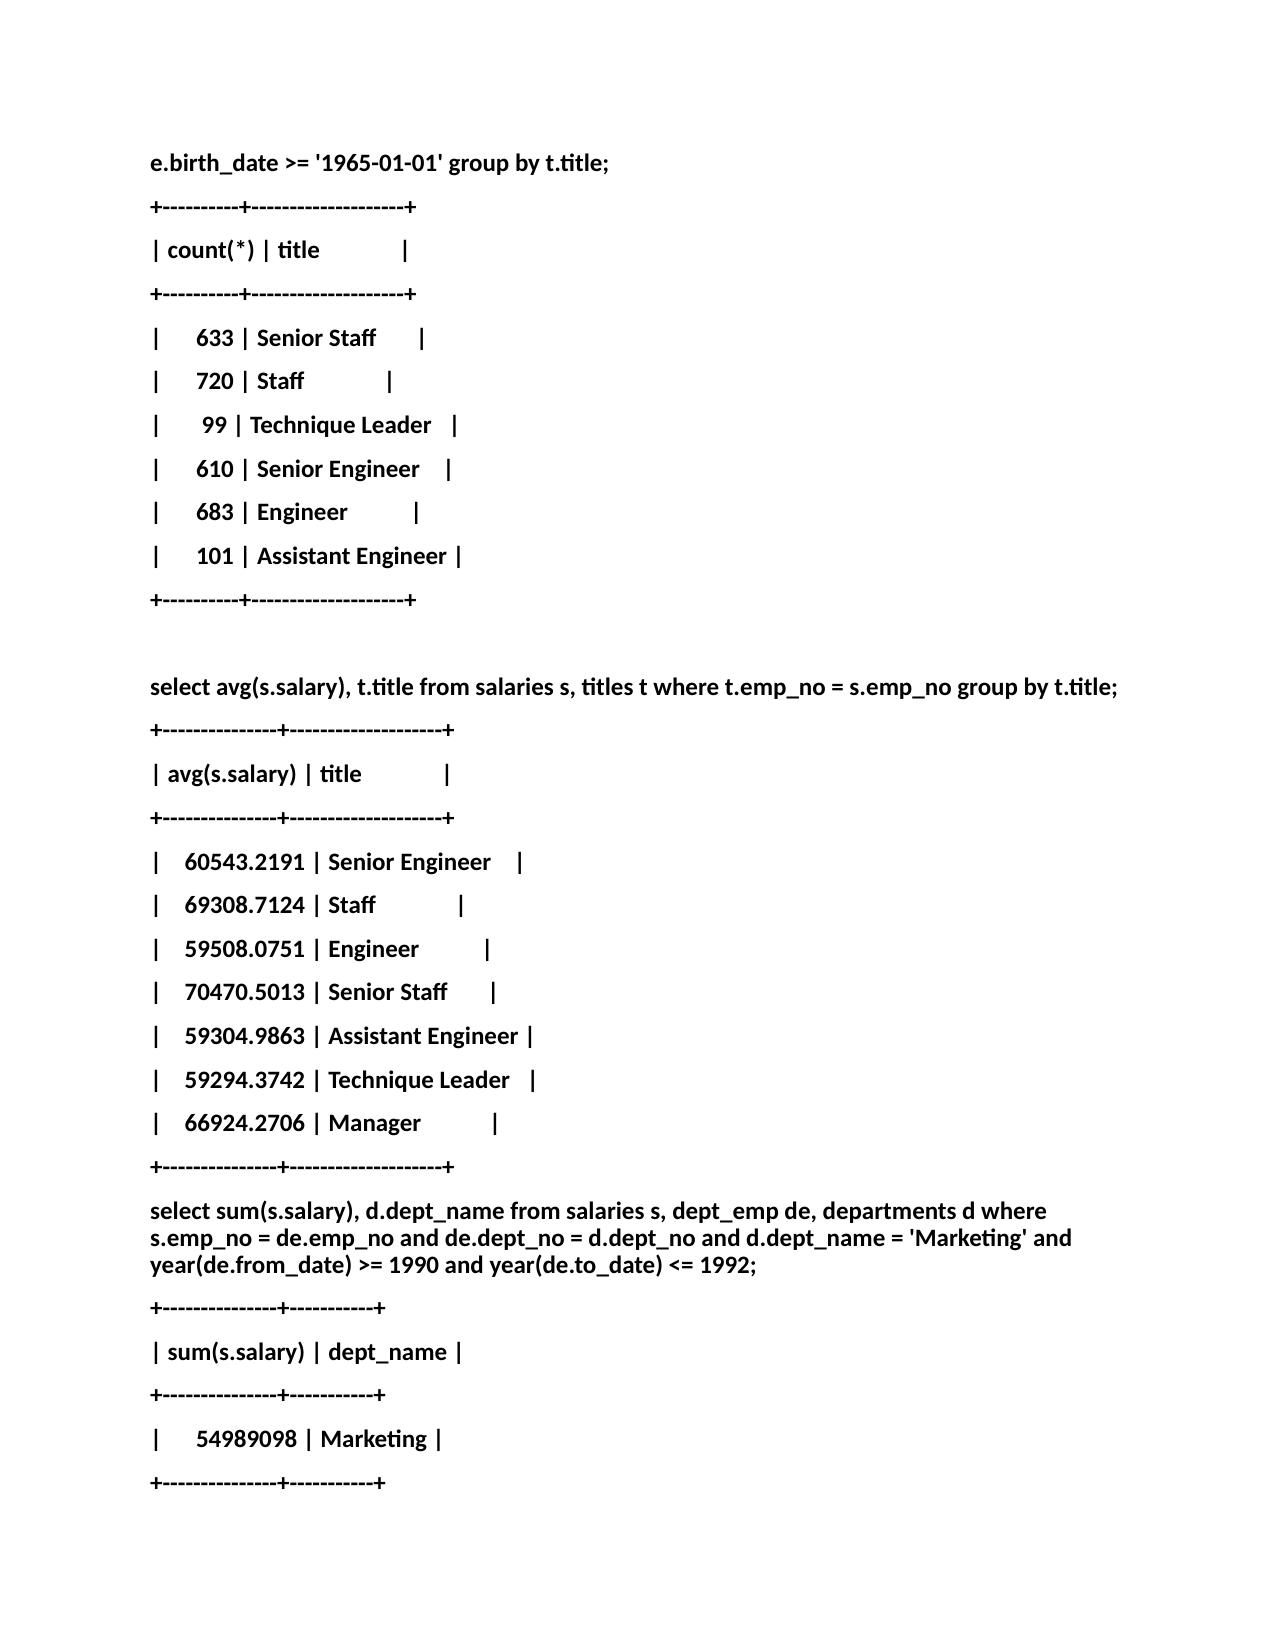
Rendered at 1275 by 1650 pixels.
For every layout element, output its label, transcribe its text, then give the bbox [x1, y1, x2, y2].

text +---------------+--------------------+ [150, 1154, 1125, 1181]
text | 66924.2706 | Manager | [150, 1110, 1125, 1137]
text +---------------+-----------+ [150, 1382, 1125, 1409]
text | 101 | Assistant Engineer | [150, 543, 1125, 570]
text | 610 | Senior Engineer | [150, 456, 1125, 482]
text | sum(s.salary) | dept_name | [150, 1339, 1125, 1366]
text | 60543.2191 | Senior Engineer | [150, 848, 1125, 875]
text | 70470.5013 | Senior Staff | [150, 979, 1125, 1006]
text | count(*) | title | [150, 237, 1125, 264]
text +---------------+--------------------+ [150, 717, 1125, 744]
text +---------------+-----------+ [150, 1295, 1125, 1322]
text | 59508.0751 | Engineer | [150, 936, 1125, 963]
text | 720 | Staff | [150, 368, 1125, 395]
text | avg(s.salary) | title | [150, 761, 1125, 788]
text +---------------+-----------+ [150, 1470, 1125, 1497]
text | 59304.9863 | Assistant Engineer | [150, 1023, 1125, 1050]
text | 99 | Technique Leader | [150, 412, 1125, 439]
text select avg(s.salary), t.title from salaries s, titles t where t.emp_no = s.emp_no group by t.title; [150, 674, 1125, 701]
text +----------+--------------------+ [150, 194, 1125, 221]
text | 633 | Senior Staff | [150, 324, 1125, 352]
text | 54989098 | Marketing | [150, 1426, 1125, 1453]
text | 69308.7124 | Staff | [150, 892, 1125, 919]
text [150, 150, 1125, 177]
text select sum(s.salary), d.dept_name from salaries s, dept_emp de, departments d where s.emp_no = de.emp_no and de.dept_no = d.dept_no and d.dept_name = 'Marketing' and year(de.from_date) >= 1990 and year(de.to_date) <= 1992; [150, 1197, 1125, 1278]
text | 683 | Engineer | [150, 499, 1125, 526]
text | 59294.3742 | Technique Leader | [150, 1067, 1125, 1093]
text +---------------+--------------------+ [150, 805, 1125, 832]
text +----------+--------------------+ [150, 281, 1125, 308]
text +----------+--------------------+ [150, 586, 1125, 613]
